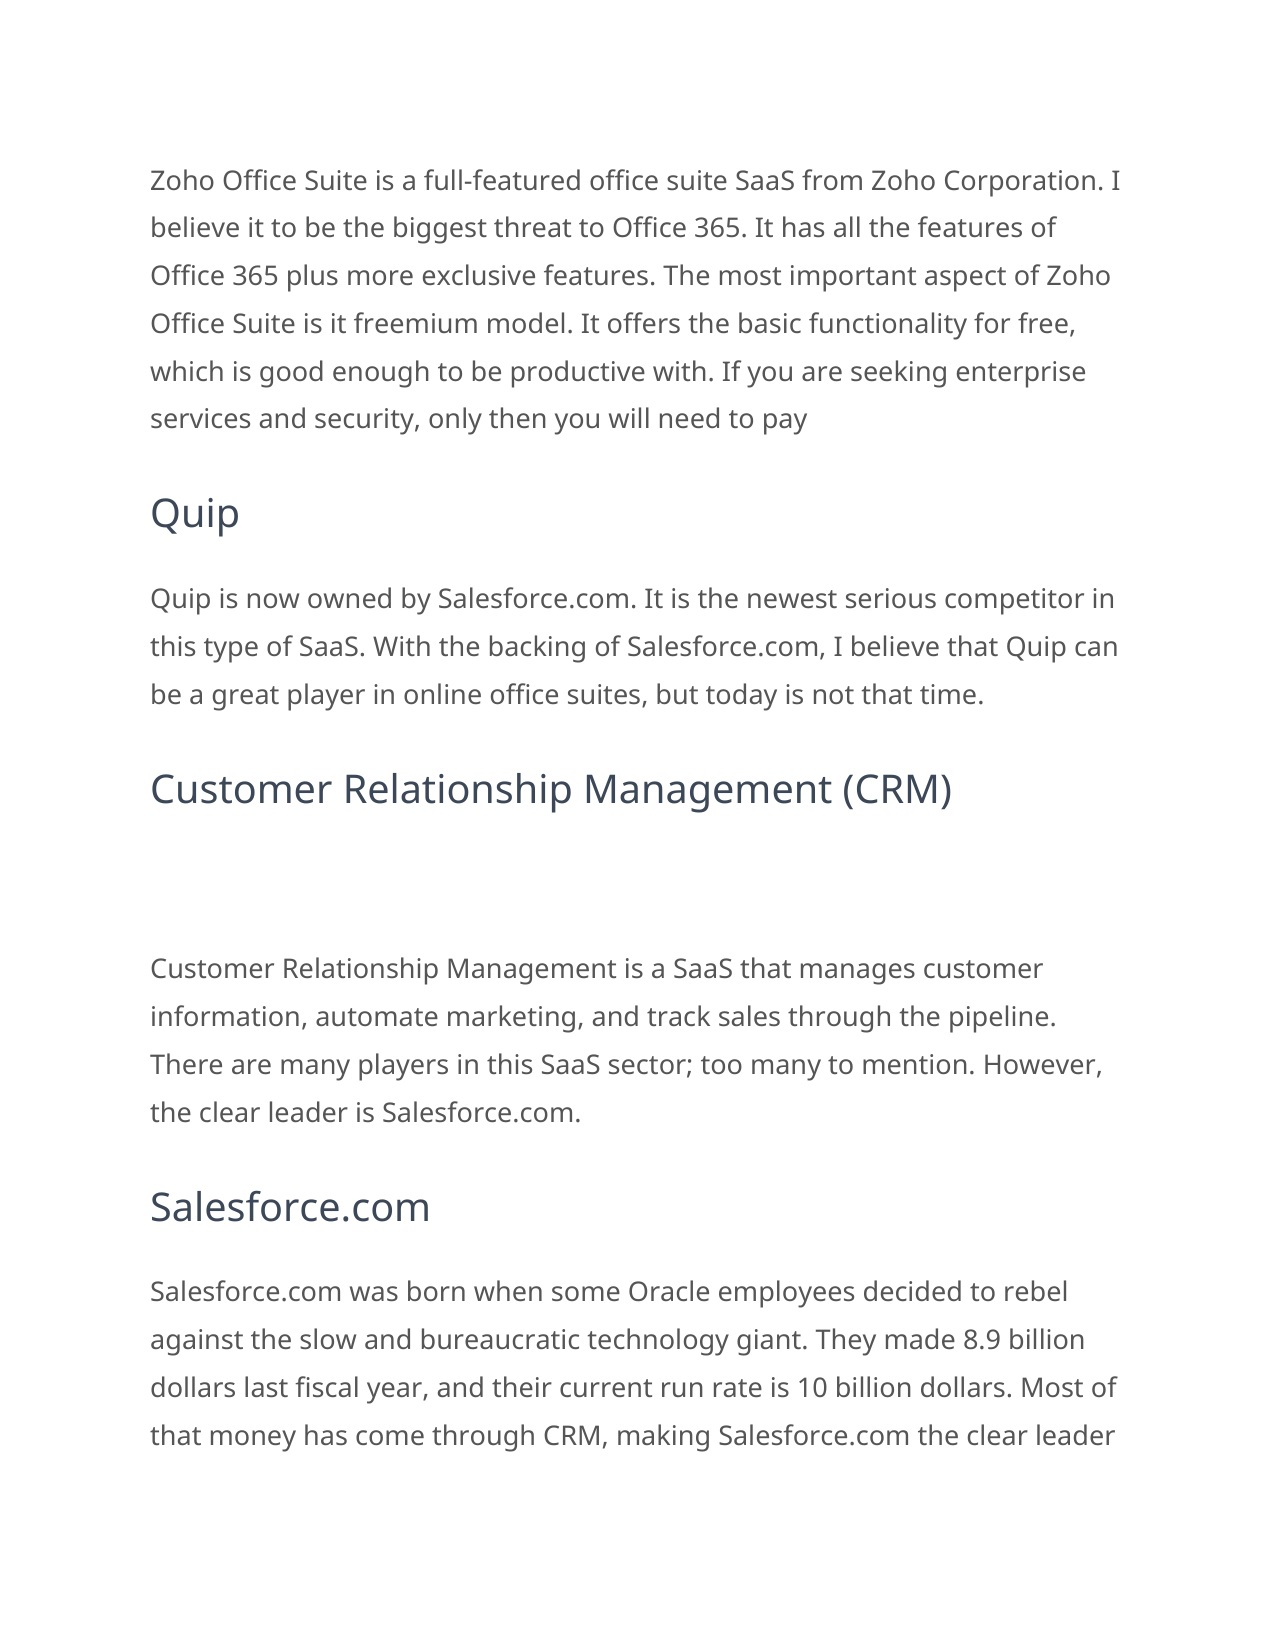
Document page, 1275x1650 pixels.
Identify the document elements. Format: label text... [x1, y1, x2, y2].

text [150, 1262, 1125, 1453]
text Salesforce.com [150, 1177, 1125, 1233]
text Zoho Office Suite is a full-featured office suite SaaS from Zoho Corporation. I believe it to be the biggest threat to Office 365. It has all the features of Office 365 plus more exclusive features. The most important aspect of Zoho Office Suite is it freemium model. It offers the basic functionality for free, which is good enough to be productive with. If you are seeking enterprise services and security, only then you will need to pay [150, 150, 1125, 437]
text Quip is now owned by Salesforce.com. It is the newest serious competitor in this type of SaaS. With the backing of Salesforce.com, I believe that Quip can be a great player in online office suites, but today is not that time. [150, 569, 1125, 712]
text Quip [150, 484, 1125, 539]
text Customer Relationship Management (CRM) [150, 759, 1125, 815]
text Customer Relationship Management is a SaaS that manages customer information, automate marketing, and track sales through the pipeline. There are many players in this SaaS sector; too many to mention. However, the clear leader is Salesforce.com. [150, 939, 1125, 1130]
